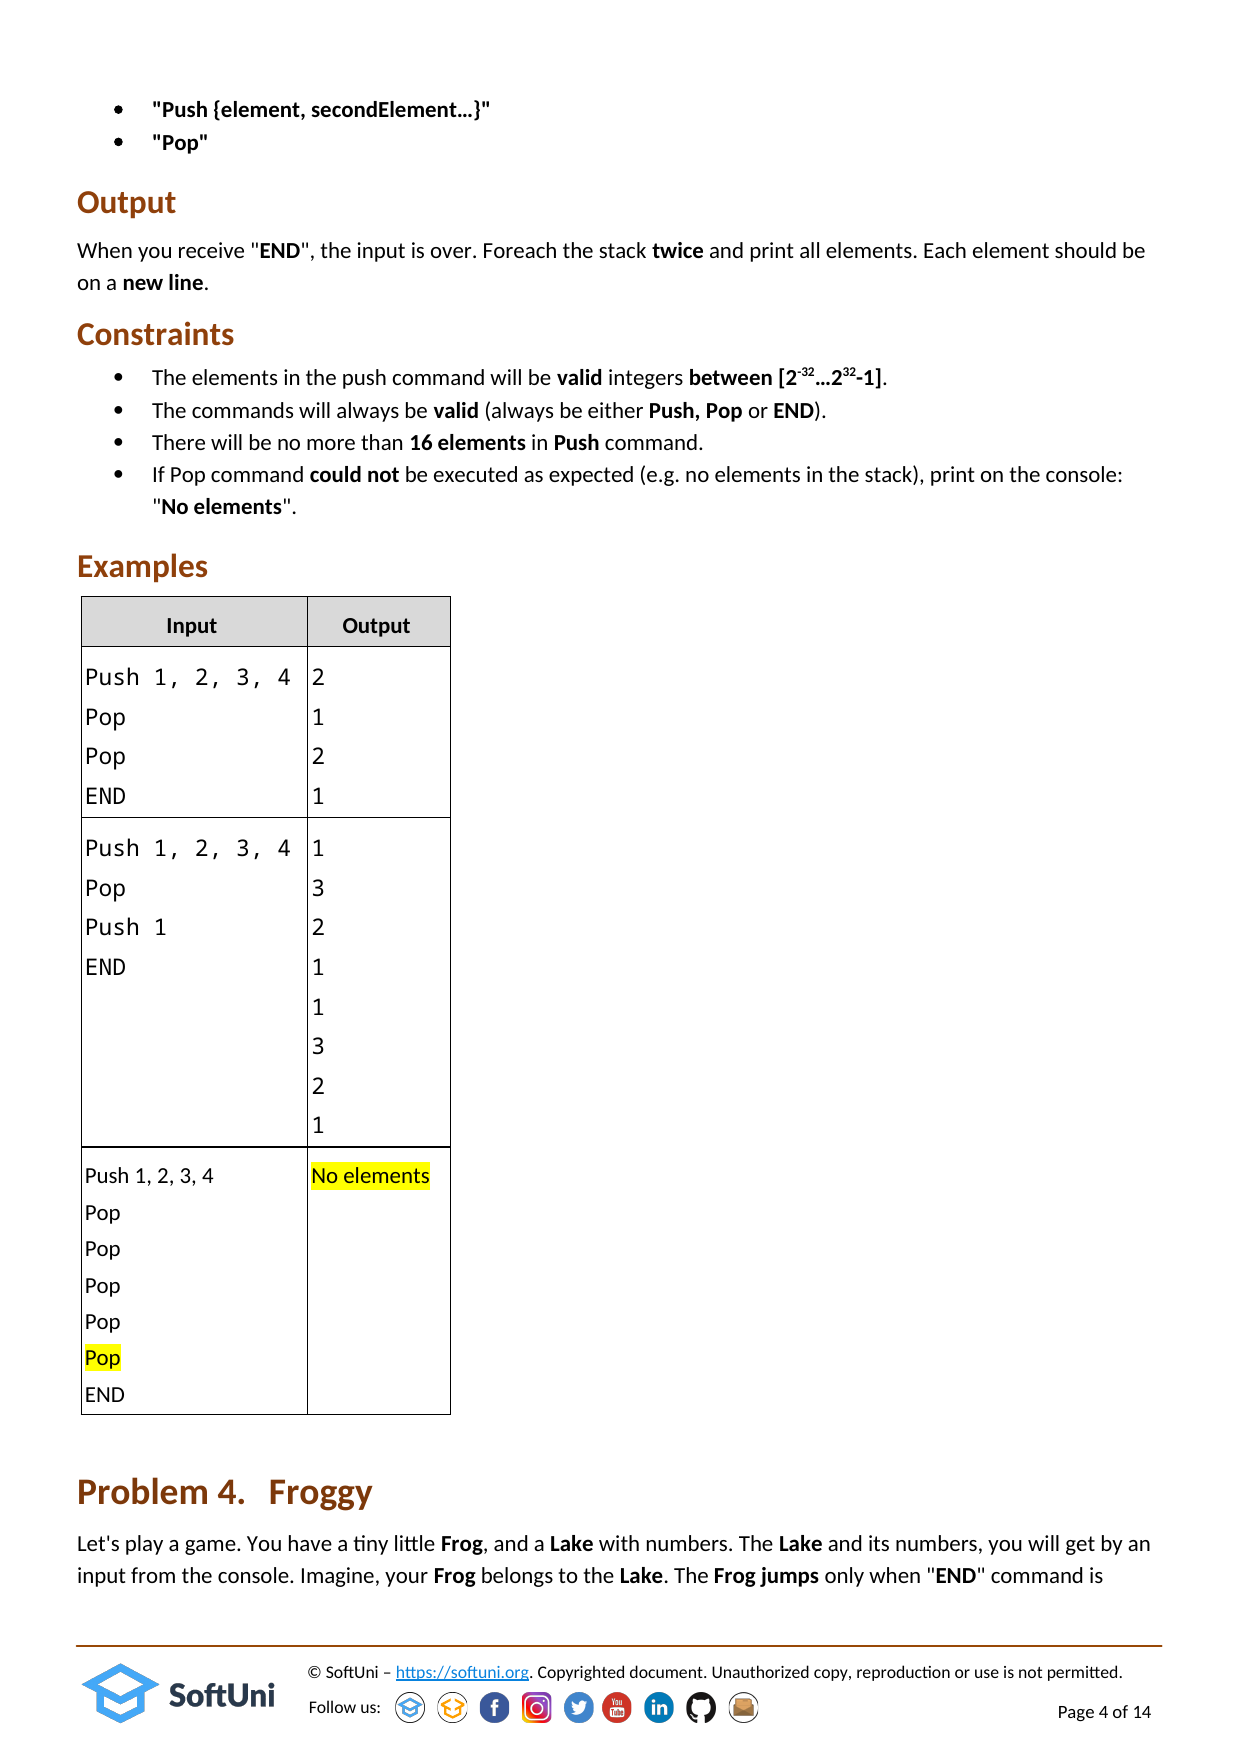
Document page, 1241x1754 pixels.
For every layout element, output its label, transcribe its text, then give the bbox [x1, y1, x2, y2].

picture [665, 1692, 674, 1701]
picture [644, 1714, 653, 1723]
list If Pop command could not be executed as expected (e.g. no elements in the stack), print on the console: "No elements". [114, 460, 1163, 520]
text When you receive "END", the input is over. Foreach the stack twice and print all elements. Each element should be on a new line. [77, 236, 1163, 296]
table_cell 2 1 2 1 [308, 647, 450, 817]
picture [564, 1692, 594, 1723]
subtitle Froggy [77, 1468, 1163, 1514]
table_cell Push 1, 2, 3, 4 Pop Push 1 END [82, 818, 307, 1146]
list "Pop" [114, 128, 1163, 156]
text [77, 1529, 1163, 1589]
picture [437, 1692, 468, 1723]
list "Push {element, secondElement…}" [114, 95, 1163, 123]
picture [665, 1714, 674, 1723]
table_cell 1 3 2 1 1 3 2 1 [308, 818, 450, 1146]
picture [75, 1658, 281, 1729]
subtitle Examples [77, 545, 1163, 586]
table_header Output [308, 597, 450, 646]
list There will be no more than 16 elements in Push command. [114, 428, 1163, 456]
picture [728, 1692, 759, 1723]
picture [479, 1692, 510, 1723]
picture [686, 1692, 716, 1723]
subtitle Constraints [77, 313, 1163, 353]
picture [658, 1705, 667, 1714]
subtitle Output [77, 181, 1163, 221]
picture [395, 1692, 425, 1723]
list The elements in the push command will be valid integers between [2-32…232-1]. [114, 363, 1163, 392]
table_cell Push 1, 2, 3, 4 Pop Pop END [82, 647, 307, 817]
table_cell No elements [308, 1148, 450, 1414]
picture [602, 1692, 632, 1723]
list The commands will always be valid (always be either Push, Pop or END). [114, 396, 1163, 424]
picture [522, 1692, 552, 1723]
table_header Input [82, 597, 307, 646]
table_cell Push 1, 2, 3, 4 Pop Pop Pop Pop Pop END [82, 1148, 307, 1414]
picture [644, 1692, 653, 1701]
